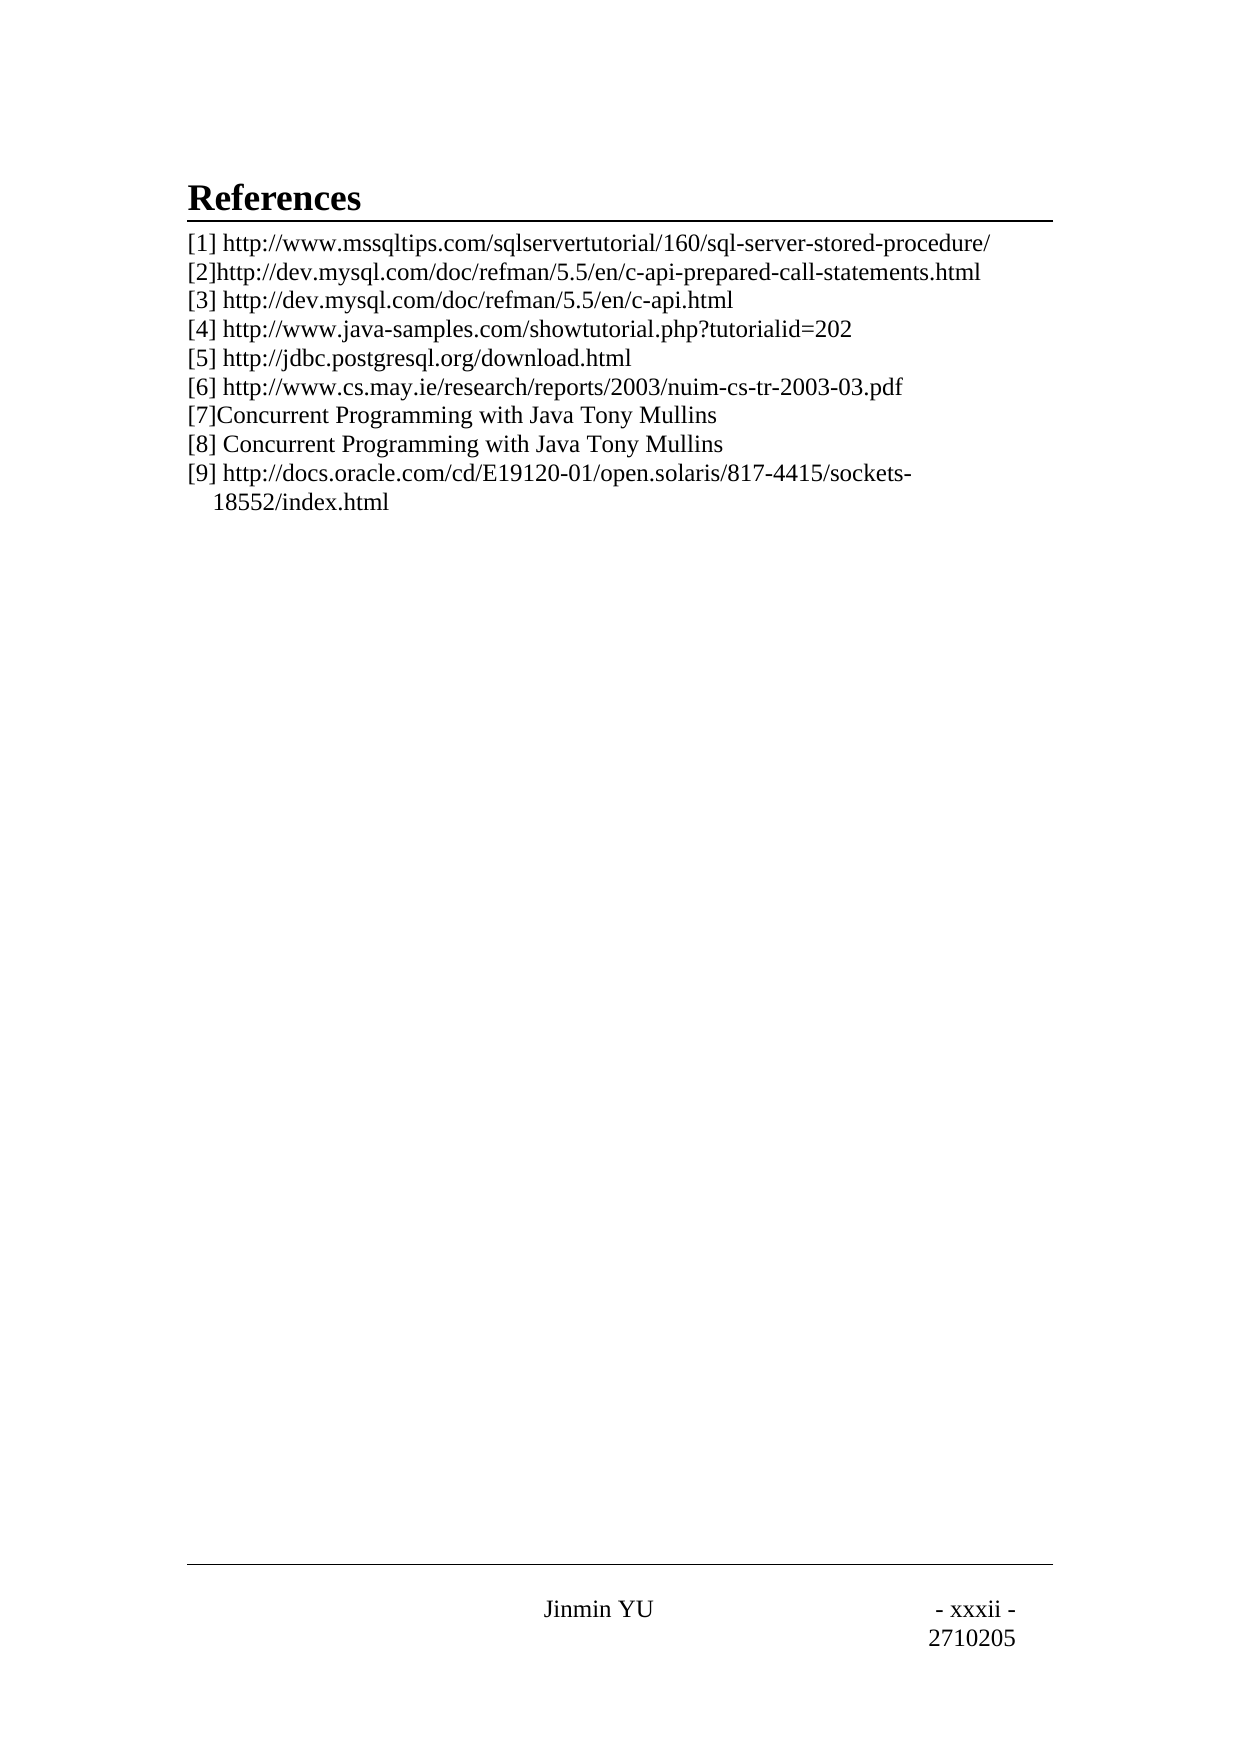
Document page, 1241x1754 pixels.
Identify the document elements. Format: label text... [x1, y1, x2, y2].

text [6] http://www.cs.may.ie/research/reports/2003/nuim-cs-tr-2003-03.pdf [187, 372, 1053, 401]
text [5] http://jdbc.postgresql.org/download.html [187, 343, 1053, 372]
text [8] Concurrent Programming with Java Tony Mullins [187, 429, 1053, 458]
text [2]http://dev.mysql.com/doc/refman/5.5/en/c-api-prepared-call-statements.html [187, 257, 1053, 286]
subtitle References [187, 175, 1053, 220]
text [4] http://www.java-samples.com/showtutorial.php?tutorialid=202 [187, 314, 1053, 343]
text [1] http://www.mssqltips.com/sqlservertutorial/160/sql-server-stored-procedure/ [187, 228, 1053, 257]
text [3] http://dev.mysql.com/doc/refman/5.5/en/c-api.html [187, 286, 1053, 314]
text [9] http://docs.oracle.com/cd/E19120-01/open.solaris/817-4415/sockets- 18552/index.html [187, 458, 1053, 516]
text [7]Concurrent Programming with Java Tony Mullins [187, 401, 1053, 429]
